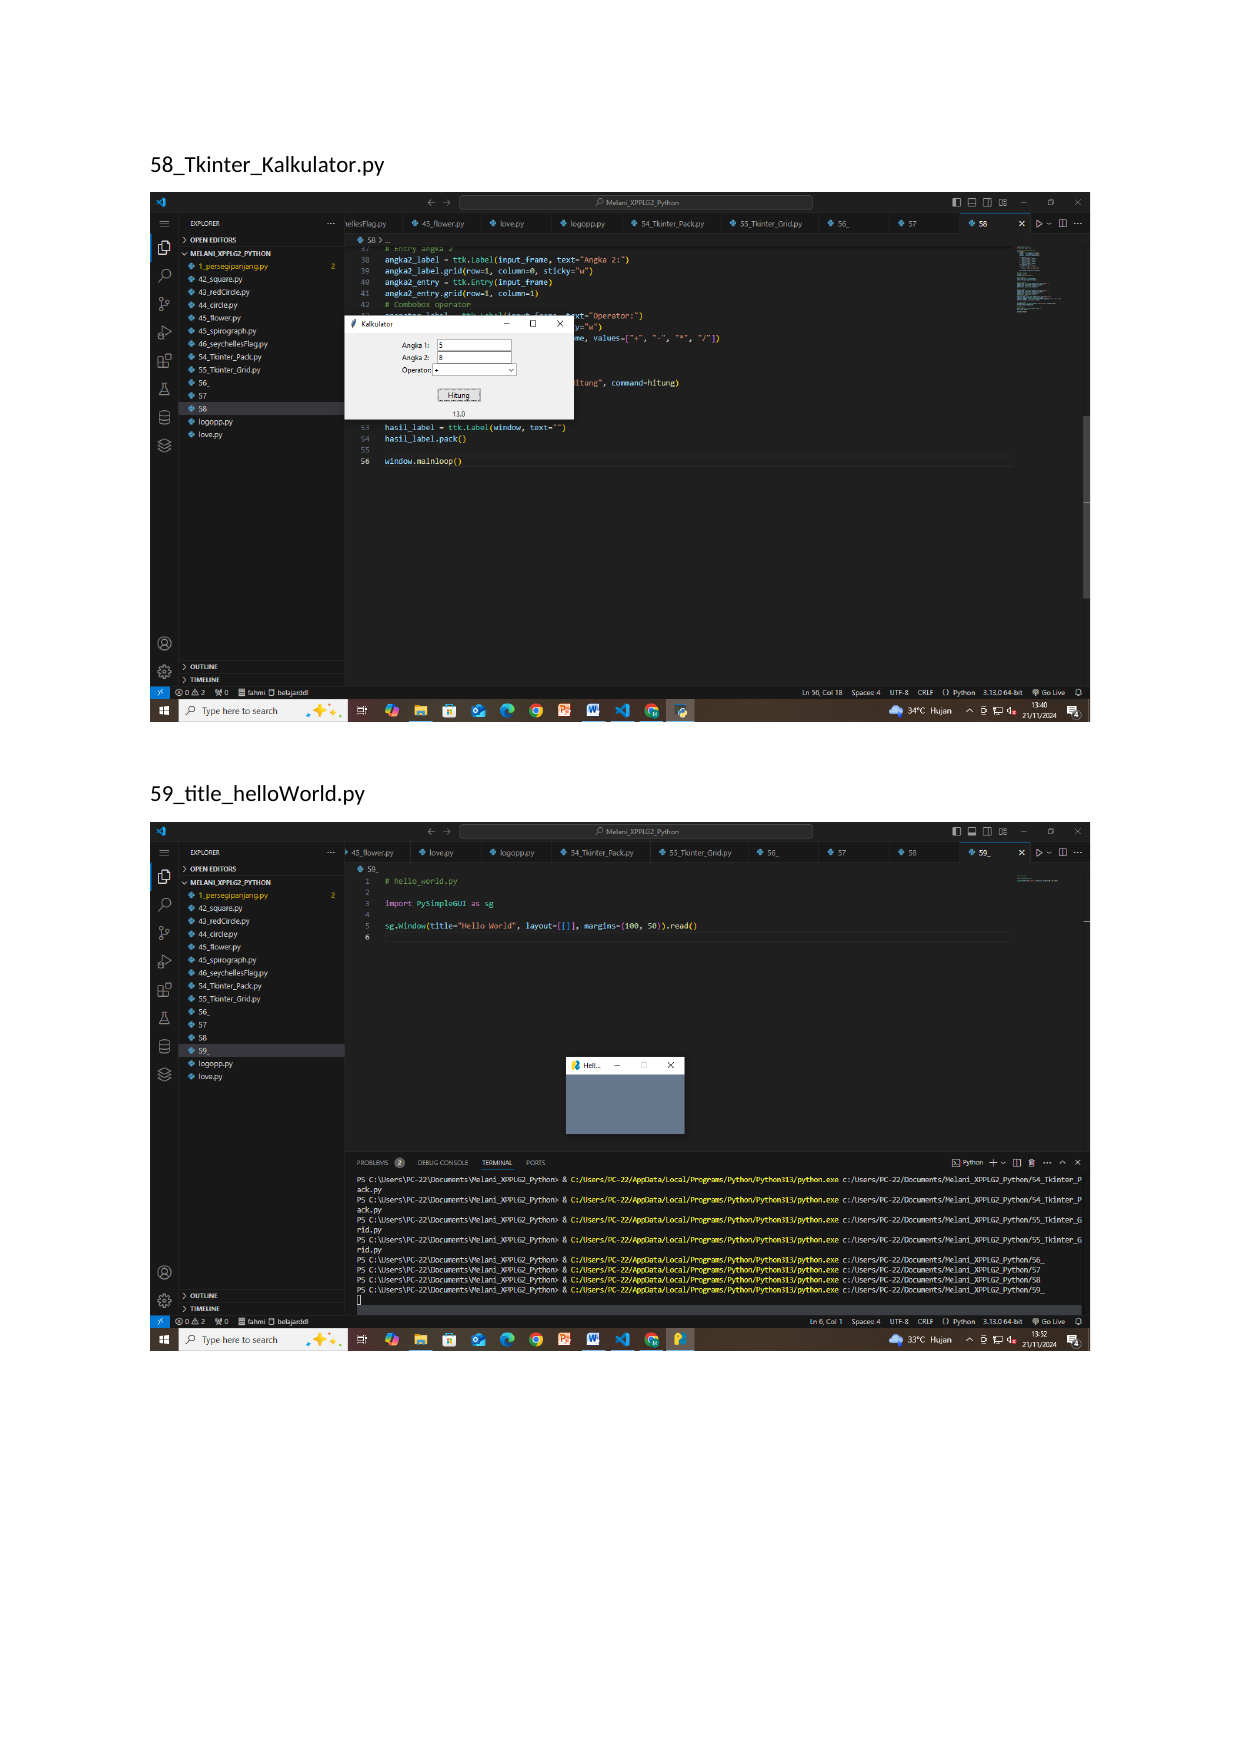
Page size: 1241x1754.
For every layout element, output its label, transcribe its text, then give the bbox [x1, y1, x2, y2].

text 58_Tkinter_Kalkulator.py [150, 150, 1095, 178]
text 59_title_helloWorld.py [150, 779, 1095, 807]
picture [150, 822, 1091, 1351]
picture [150, 192, 1091, 722]
